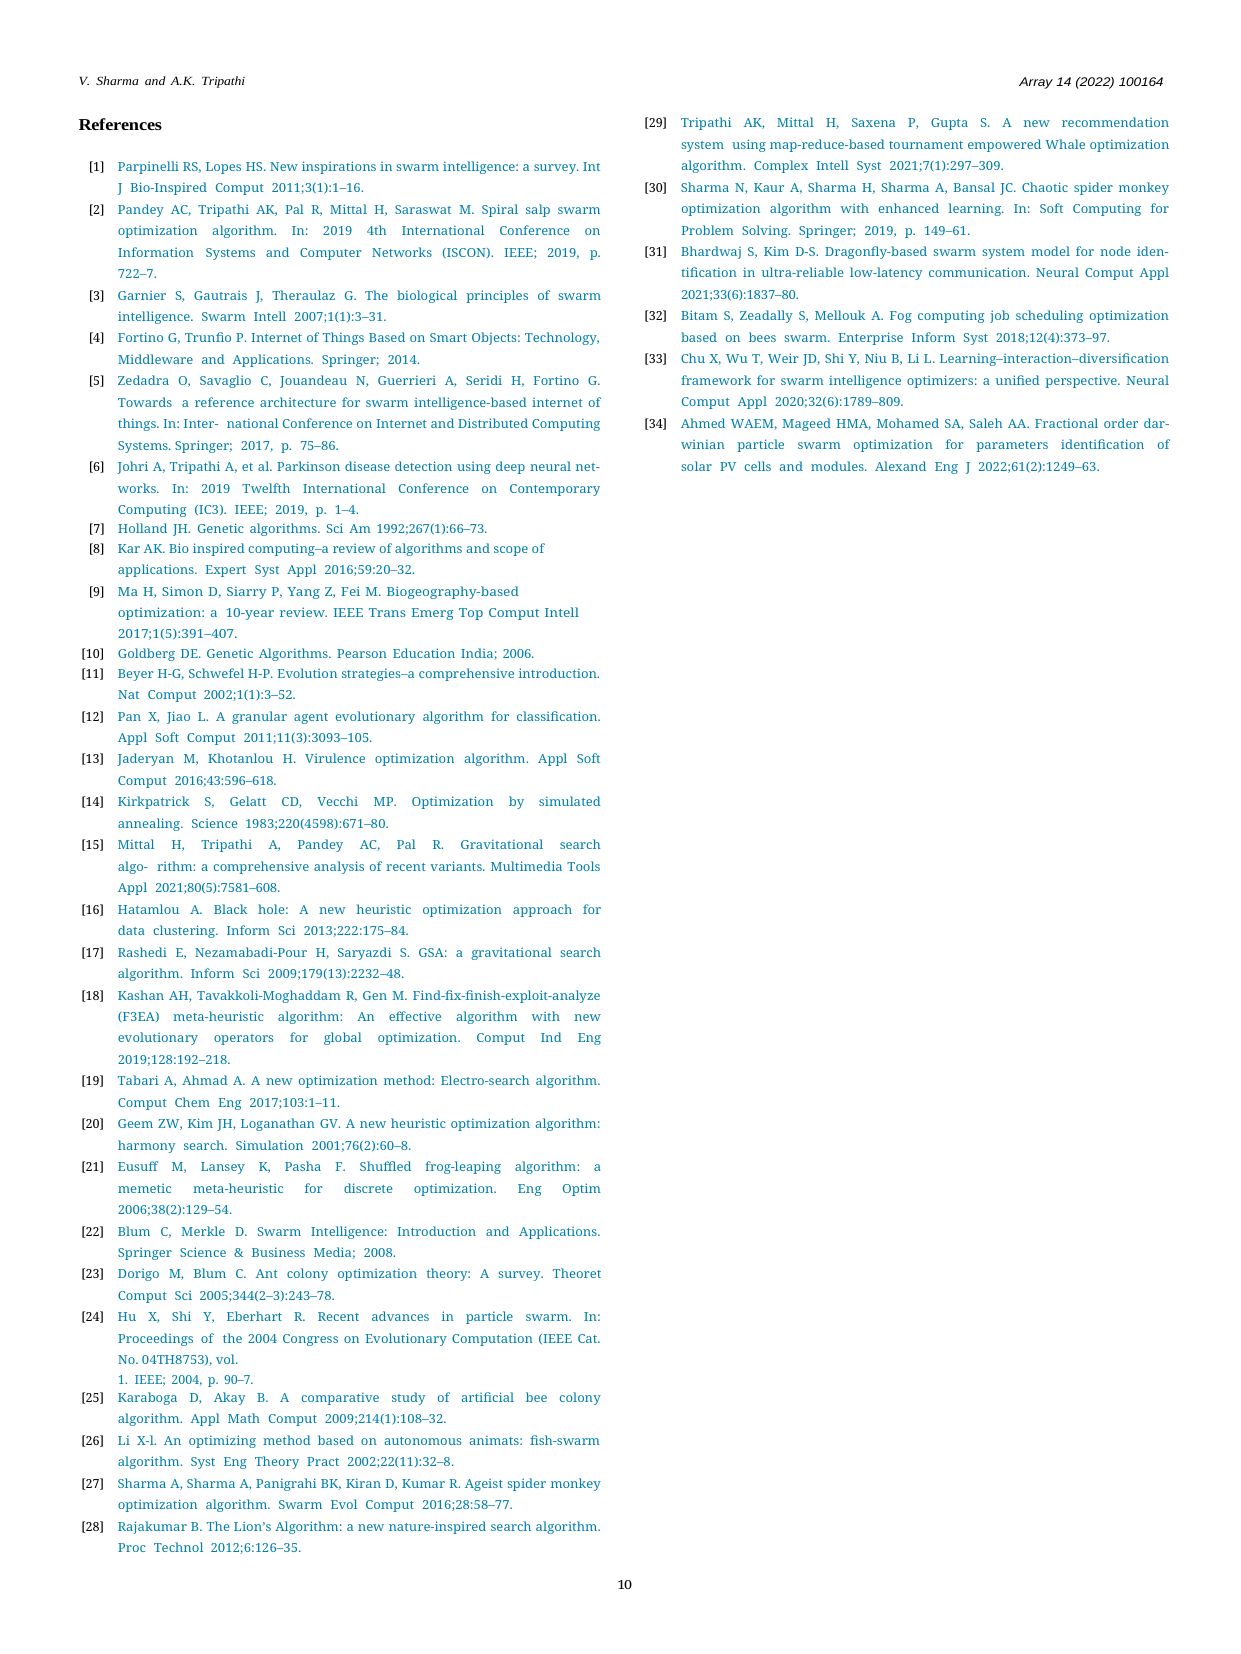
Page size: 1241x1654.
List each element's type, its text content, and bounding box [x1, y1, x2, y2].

picture [586, 293, 599, 298]
picture [195, 505, 202, 512]
picture [247, 669, 254, 676]
picture [1054, 203, 1063, 213]
picture [201, 840, 216, 847]
picture [584, 1078, 595, 1083]
picture [184, 333, 193, 340]
picture [318, 1521, 325, 1531]
list Garnier S, Gautrais J, Theraulaz G. The biological principles of swarm intelligence. Swarm Intell 2007;1(1):3–31. [88, 287, 601, 325]
picture [486, 248, 490, 259]
picture [439, 1336, 446, 1346]
picture [429, 1185, 436, 1193]
picture [328, 357, 334, 365]
picture [572, 670, 579, 678]
picture [196, 335, 205, 342]
picture [374, 227, 379, 235]
picture [1067, 439, 1073, 449]
picture [303, 546, 313, 556]
picture [207, 1377, 214, 1385]
list Johri A, Tripathi A, et al. Parkinson disease detection using deep neural net- works. In: 2019 Twelfth International Conference on Contemporary Computing (IC3). IEEE; 2019, p. 1–4. [88, 458, 601, 518]
picture [210, 293, 217, 300]
picture [504, 1524, 511, 1531]
picture [217, 753, 224, 763]
picture [317, 1312, 324, 1319]
picture [133, 1250, 142, 1255]
picture [697, 228, 703, 235]
picture [149, 1254, 157, 1260]
picture [480, 164, 486, 171]
picture [833, 228, 839, 235]
picture [207, 1416, 213, 1424]
picture [814, 182, 821, 190]
picture [1156, 270, 1162, 278]
picture [117, 1522, 124, 1529]
picture [556, 1078, 562, 1085]
picture [307, 1336, 314, 1343]
picture [117, 1312, 124, 1319]
picture [752, 354, 760, 361]
picture [273, 357, 279, 364]
picture [564, 904, 571, 914]
list Tabari A, Ahmad A. A new optimization method: Electro-search algorithm. Comput Chem Eng 2017;103:1–11. [81, 1072, 601, 1111]
picture [571, 1186, 577, 1194]
picture [224, 228, 230, 235]
picture [126, 164, 133, 171]
picture [426, 378, 435, 383]
picture [139, 1375, 153, 1384]
picture [249, 883, 261, 889]
picture [117, 905, 124, 912]
picture [535, 1164, 541, 1171]
picture [280, 356, 285, 364]
picture [126, 714, 133, 721]
picture [689, 267, 696, 275]
picture [931, 226, 938, 233]
picture [481, 1313, 494, 1321]
picture [246, 1143, 257, 1148]
picture [155, 1012, 159, 1023]
picture [334, 736, 347, 742]
picture [563, 1164, 574, 1169]
picture [316, 969, 321, 978]
picture [153, 1100, 160, 1107]
picture [207, 378, 213, 385]
picture [226, 1119, 232, 1126]
picture [394, 1146, 407, 1150]
picture [583, 671, 589, 678]
picture [378, 205, 384, 212]
picture [390, 1118, 397, 1126]
picture [1073, 421, 1079, 428]
picture [397, 290, 403, 297]
picture [555, 1334, 562, 1343]
picture [404, 1523, 415, 1531]
picture [866, 378, 872, 385]
picture [285, 797, 295, 804]
picture [486, 1035, 492, 1042]
picture [806, 205, 811, 213]
picture [255, 1479, 261, 1486]
picture [572, 1523, 577, 1531]
picture [888, 182, 895, 192]
picture [392, 1270, 399, 1278]
picture [474, 1500, 479, 1509]
picture [507, 841, 514, 849]
picture [270, 526, 276, 533]
picture [457, 419, 464, 428]
picture [134, 609, 141, 617]
picture [138, 250, 144, 257]
picture [508, 1335, 515, 1343]
picture [185, 610, 191, 617]
picture [365, 290, 380, 300]
picture [341, 397, 347, 405]
picture [311, 1186, 317, 1193]
picture [153, 1543, 161, 1550]
picture [347, 1524, 353, 1531]
picture [426, 1336, 432, 1343]
picture [117, 1186, 128, 1191]
picture [178, 1340, 186, 1346]
picture [250, 526, 257, 533]
picture [499, 400, 505, 407]
picture [117, 1543, 123, 1550]
picture [711, 142, 722, 147]
picture [593, 1395, 600, 1405]
picture [125, 1164, 132, 1171]
list Hu X, Shi Y, Eberhart R. Recent advances in particle swarm. In: Proceedings of the 2004 Congress on Evolutionary Computation (IEEE Cat. No. 04TH8753), vol. [81, 1308, 601, 1368]
picture [479, 1078, 488, 1085]
picture [204, 443, 214, 453]
picture [183, 692, 190, 699]
picture [249, 357, 255, 365]
picture [920, 246, 926, 254]
picture [487, 1336, 494, 1343]
picture [397, 1011, 405, 1019]
picture [201, 668, 208, 676]
picture [117, 1334, 123, 1341]
picture [285, 1078, 292, 1085]
picture [533, 1271, 540, 1281]
picture [756, 146, 764, 152]
picture [746, 399, 752, 407]
picture [1142, 378, 1149, 385]
picture [345, 796, 352, 804]
picture [366, 1161, 373, 1169]
picture [509, 228, 515, 235]
picture [462, 799, 468, 806]
picture [306, 418, 312, 426]
picture [203, 968, 209, 976]
picture [904, 185, 916, 190]
picture [474, 1121, 485, 1126]
picture [547, 1013, 552, 1021]
picture [957, 249, 974, 254]
picture [259, 589, 266, 599]
list Tripathi AK, Mittal H, Saxena P, Gupta S. A new recommendation system using map-reduce-based tournament empowered Whale optimization algorithm. Complex Intell Syst 2021;7(1):297–309. [644, 114, 1169, 174]
picture [397, 1394, 408, 1402]
picture [432, 589, 443, 594]
picture [1118, 418, 1124, 426]
picture [117, 1140, 124, 1148]
picture [160, 1524, 171, 1529]
picture [1120, 270, 1127, 277]
picture [347, 565, 353, 574]
picture [315, 948, 322, 955]
picture [406, 164, 413, 171]
picture [326, 1438, 332, 1445]
picture [434, 950, 440, 957]
picture [1068, 142, 1075, 149]
picture [341, 505, 355, 512]
picture [412, 1392, 418, 1402]
picture [576, 1521, 583, 1529]
picture [133, 1075, 139, 1082]
picture [1139, 270, 1145, 277]
picture [488, 907, 494, 914]
picture [576, 1118, 583, 1128]
picture [429, 293, 436, 300]
picture [306, 1457, 312, 1464]
picture [289, 1032, 295, 1040]
picture [567, 862, 575, 869]
picture [162, 506, 169, 514]
picture [135, 354, 141, 362]
picture [729, 206, 735, 213]
picture [168, 1143, 175, 1153]
picture [824, 247, 831, 256]
picture [322, 293, 328, 300]
picture [159, 968, 166, 978]
picture [530, 1435, 537, 1443]
list Ahmed WAEM, Mageed HMA, Mohamed SA, Saleh AA. Fractional order dar- winian particle swarm optimization for parameters identification of solar PV cells and modules. Alexand Eng J 2022;61(2):1249–63. [644, 415, 1169, 475]
picture [541, 950, 548, 957]
picture [521, 418, 527, 426]
picture [198, 205, 207, 212]
picture [117, 162, 124, 169]
picture [1117, 205, 1124, 213]
picture [200, 1121, 211, 1126]
picture [193, 1478, 200, 1486]
picture [496, 461, 502, 469]
picture [307, 990, 313, 1000]
picture [813, 228, 822, 233]
picture [145, 778, 151, 786]
picture [582, 904, 588, 912]
picture [680, 247, 686, 256]
picture [807, 354, 813, 361]
picture [1022, 313, 1028, 320]
picture [550, 668, 556, 676]
picture [953, 226, 959, 235]
picture [492, 1013, 497, 1021]
picture [547, 1121, 553, 1128]
picture [403, 1271, 409, 1278]
picture [717, 162, 722, 170]
picture [698, 120, 704, 128]
picture [583, 335, 592, 340]
picture [380, 1502, 391, 1507]
picture [156, 207, 163, 217]
picture [848, 249, 854, 256]
picture [775, 295, 786, 299]
picture [315, 990, 326, 1000]
picture [719, 462, 725, 469]
picture [204, 1437, 211, 1445]
picture [366, 226, 372, 233]
picture [161, 669, 167, 676]
picture [284, 1162, 291, 1169]
picture [242, 420, 249, 428]
picture [995, 270, 1001, 277]
picture [180, 507, 186, 514]
picture [235, 333, 241, 340]
picture [484, 543, 490, 553]
picture [517, 1184, 524, 1191]
picture [175, 462, 183, 469]
picture [172, 861, 179, 871]
picture [192, 1375, 199, 1382]
picture [860, 203, 867, 211]
picture [143, 354, 149, 362]
picture [490, 756, 499, 761]
picture [117, 1269, 123, 1276]
picture [551, 1011, 558, 1019]
picture [213, 1481, 226, 1486]
picture [848, 139, 854, 147]
picture [421, 164, 437, 169]
picture [491, 1035, 502, 1040]
picture [157, 864, 166, 869]
picture [129, 461, 136, 469]
picture [241, 357, 247, 365]
picture [274, 714, 280, 721]
picture [117, 524, 124, 531]
picture [398, 926, 405, 933]
picture [145, 507, 151, 515]
picture [460, 1271, 467, 1281]
picture [577, 1033, 584, 1040]
picture [287, 1481, 296, 1486]
picture [479, 378, 488, 383]
picture [380, 947, 386, 955]
list Sharma N, Kaur A, Sharma H, Sharma A, Bansal JC. Chaotic spider monkey optimization algorithm with enhanced learning. In: Soft Computing for Problem Solving. Springer; 2019, p. 149–61. [644, 179, 1169, 239]
picture [721, 160, 728, 168]
picture [466, 1120, 473, 1128]
picture [232, 990, 242, 1000]
picture [213, 905, 220, 912]
picture [253, 421, 259, 428]
picture [793, 119, 798, 127]
picture [254, 1456, 263, 1464]
picture [154, 1143, 160, 1150]
picture [371, 864, 377, 871]
picture [295, 1271, 301, 1278]
picture [481, 332, 487, 339]
picture [723, 270, 729, 277]
picture [469, 589, 476, 599]
picture [504, 753, 511, 761]
picture [320, 1479, 327, 1486]
picture [236, 204, 243, 212]
picture [358, 565, 363, 574]
picture [578, 1271, 584, 1278]
picture [825, 267, 831, 274]
picture [206, 1502, 213, 1509]
picture [896, 418, 903, 428]
picture [315, 546, 328, 553]
picture [342, 969, 346, 980]
picture [380, 969, 393, 976]
picture [343, 819, 349, 828]
picture [1027, 310, 1034, 318]
list Parpinelli RS, Lopes HS. New inspirations in swarm intelligence: a survey. Int J Bio-Inspired Comput 2011;3(1):1–16. [88, 158, 601, 196]
picture [810, 203, 817, 211]
picture [1049, 421, 1055, 428]
picture [280, 1459, 286, 1466]
picture [197, 1100, 208, 1105]
picture [133, 671, 140, 681]
picture [988, 249, 995, 259]
picture [156, 1355, 171, 1362]
picture [247, 1415, 252, 1423]
picture [477, 906, 484, 914]
picture [353, 1270, 358, 1278]
picture [220, 164, 226, 172]
picture [547, 1334, 554, 1343]
picture [1158, 378, 1164, 385]
picture [680, 311, 686, 320]
picture [515, 376, 521, 383]
picture [179, 1311, 186, 1321]
picture [952, 442, 958, 449]
picture [197, 991, 205, 998]
picture [254, 950, 260, 957]
picture [153, 778, 160, 785]
picture [283, 1416, 294, 1421]
picture [373, 651, 379, 658]
picture [209, 567, 221, 574]
picture [769, 185, 776, 192]
picture [147, 250, 160, 255]
picture [338, 907, 345, 914]
picture [540, 1164, 549, 1169]
picture [175, 1542, 182, 1552]
picture [345, 1250, 351, 1257]
picture [253, 225, 260, 235]
picture [208, 461, 215, 471]
list Geem ZW, Kim JH, Loganathan GV. A new heuristic optimization algorithm: harmony search. Simulation 2001;76(2):60–8. [81, 1115, 601, 1154]
picture [396, 906, 403, 914]
picture [421, 546, 430, 551]
picture [204, 630, 215, 636]
picture [808, 335, 825, 340]
picture [524, 333, 532, 340]
picture [425, 1161, 436, 1169]
picture [232, 206, 237, 214]
picture [687, 182, 694, 190]
picture [491, 711, 502, 719]
picture [268, 842, 274, 849]
picture [372, 1414, 379, 1421]
picture [965, 462, 969, 474]
picture [545, 861, 552, 871]
picture [159, 397, 165, 405]
picture [889, 120, 895, 127]
picture [272, 1143, 278, 1150]
picture [237, 1164, 244, 1174]
picture [431, 421, 438, 428]
picture [1044, 310, 1050, 318]
picture [278, 1416, 284, 1423]
picture [305, 1161, 312, 1169]
picture [500, 755, 505, 763]
picture [152, 1161, 158, 1169]
picture [247, 1291, 254, 1298]
picture [248, 1524, 254, 1531]
list Goldberg DE. Genetic Algorithms. Pearson Education India; 2006. [81, 647, 605, 661]
picture [304, 819, 311, 826]
picture [137, 400, 144, 407]
picture [1113, 442, 1119, 449]
picture [117, 333, 124, 340]
picture [1159, 442, 1165, 449]
picture [255, 505, 262, 512]
picture [255, 1311, 262, 1319]
picture [251, 1413, 258, 1421]
picture [276, 1229, 283, 1236]
picture [712, 269, 719, 277]
picture [348, 1502, 354, 1509]
picture [523, 164, 529, 171]
picture [1144, 355, 1151, 363]
picture [166, 228, 172, 235]
picture [458, 608, 466, 615]
picture [255, 1271, 261, 1278]
picture [238, 650, 245, 658]
picture [126, 1078, 132, 1085]
picture [323, 839, 329, 849]
picture [238, 1395, 245, 1405]
picture [496, 1011, 503, 1019]
picture [364, 824, 375, 828]
picture [1152, 421, 1159, 428]
list Hatamlou A. Black hole: A new heuristic optimization approach for data clustering. Inform Sci 2013;222:175–84. [81, 901, 601, 939]
list Zedadra O, Savaglio C, Jouandeau N, Guerrieri A, Seridi H, Fortino G. Towards a reference architecture for swarm intelligence-based internet of things. In: Inter- national Conference on Internet and Distributed Computing Systems. Springer; 2017, p. 75–86. [88, 372, 601, 454]
picture [146, 648, 152, 656]
picture [690, 418, 697, 428]
picture [297, 650, 302, 658]
picture [226, 1502, 232, 1509]
picture [256, 1393, 262, 1402]
picture [778, 232, 786, 238]
picture [137, 796, 144, 806]
picture [1029, 182, 1036, 190]
picture [347, 608, 353, 615]
picture [117, 669, 124, 676]
picture [943, 249, 950, 256]
picture [131, 486, 137, 493]
picture [932, 418, 938, 426]
list Pandey AC, Tripathi AK, Pal R, Mittal H, Saraswat M. Spiral salp swarm optimization algorithm. In: 2019 4th International Conference on Information Systems and Computer Networks (ISCON). IEEE; 2019, p. 722–7. [88, 201, 601, 282]
picture [480, 586, 486, 594]
picture [573, 842, 580, 849]
picture [754, 399, 760, 407]
picture [212, 1438, 223, 1443]
picture [462, 1336, 468, 1343]
picture [208, 1011, 215, 1019]
picture [579, 993, 586, 1003]
picture [785, 313, 792, 323]
list Bitam S, Zeadally S, Mellouk A. Fog computing job scheduling optimization based on bees swarm. Enterprise Inform Syst 2018;12(4):373–97. [644, 307, 1169, 346]
picture [231, 375, 238, 383]
picture [432, 1481, 438, 1488]
list Fortino G, Trunfio P. Internet of Things Based on Smart Objects: Technology, Middleware and Applications. Springer; 2014. [88, 329, 601, 368]
picture [427, 671, 433, 678]
picture [891, 246, 897, 253]
picture [426, 1270, 431, 1278]
picture [708, 399, 714, 407]
picture [698, 249, 705, 256]
picture [590, 400, 596, 407]
picture [233, 1292, 243, 1300]
picture [797, 461, 803, 471]
picture [939, 229, 952, 235]
list Kar AK. Bio inspired computing–a review of algorithms and scope of applications. Expert Syst Appl 2016;59:20–32. [88, 540, 601, 578]
picture [412, 991, 419, 998]
picture [904, 228, 910, 236]
picture [147, 1392, 153, 1400]
picture [902, 464, 908, 471]
picture [387, 587, 394, 594]
picture [753, 419, 760, 426]
picture [448, 227, 455, 235]
picture [124, 1250, 130, 1258]
picture [589, 335, 596, 345]
picture [951, 313, 958, 320]
picture [431, 545, 436, 553]
picture [1112, 270, 1118, 278]
picture [361, 1271, 372, 1276]
picture [159, 1456, 166, 1466]
picture [301, 378, 307, 385]
picture [915, 270, 922, 280]
picture [422, 483, 431, 491]
picture [481, 468, 489, 474]
picture [418, 1395, 425, 1405]
picture [140, 990, 147, 1000]
picture [1058, 356, 1064, 363]
picture [164, 735, 170, 742]
picture [231, 1395, 237, 1402]
picture [732, 378, 738, 385]
picture [369, 1395, 378, 1402]
picture [1120, 441, 1125, 449]
picture [934, 462, 941, 469]
picture [795, 421, 801, 428]
picture [235, 1100, 241, 1107]
picture [1100, 206, 1106, 214]
picture [117, 712, 124, 719]
picture [353, 1077, 360, 1085]
picture [482, 1014, 491, 1019]
picture [439, 1395, 445, 1402]
picture [145, 1521, 153, 1531]
picture [861, 183, 868, 190]
picture [1083, 120, 1089, 127]
picture [1094, 377, 1099, 385]
picture [423, 714, 430, 721]
list Bhardwaj S, Kim D-S. Dragonfly-based swarm system model for node iden- tification in ultra-reliable low-latency communication. Neural Comput Appl 2021;33(6):1837–80. [644, 243, 1169, 303]
picture [329, 441, 335, 450]
picture [593, 1481, 600, 1491]
picture [381, 546, 387, 553]
picture [318, 1011, 325, 1019]
list Sharma A, Sharma A, Panigrahi BK, Kiran D, Kumar R. Ageist spider monkey optimization algorithm. Swarm Evol Comput 2016;28:58–77. [81, 1475, 601, 1513]
picture [280, 1291, 284, 1302]
picture [566, 714, 572, 721]
picture [1058, 420, 1069, 428]
picture [872, 402, 883, 406]
picture [435, 990, 441, 1000]
picture [681, 375, 691, 383]
picture [117, 1162, 124, 1169]
picture [190, 1522, 197, 1529]
picture [238, 756, 244, 763]
picture [447, 1438, 454, 1445]
picture [276, 462, 282, 469]
picture [472, 950, 484, 955]
picture [716, 399, 723, 406]
picture [239, 1481, 245, 1488]
picture [118, 610, 124, 617]
picture [330, 864, 336, 871]
picture [594, 753, 600, 763]
picture [201, 182, 207, 192]
subtitle References [78, 114, 605, 133]
picture [257, 798, 262, 806]
picture [408, 486, 414, 493]
picture [341, 864, 348, 874]
picture [332, 378, 338, 385]
picture [970, 335, 977, 345]
picture [420, 610, 430, 615]
picture [723, 249, 730, 256]
picture [245, 162, 252, 169]
picture [1121, 353, 1128, 361]
picture [444, 248, 450, 255]
list Holland JH. Genetic algorithms. Sci Am 1992;267(1):66–73. [89, 523, 605, 537]
picture [117, 398, 125, 405]
picture [295, 1291, 301, 1298]
picture [190, 1416, 196, 1423]
list Kashan AH, Tavakkoli-Moghaddam R, Gen M. Find-fix-finish-exploit-analyze (F3EA) meta-heuristic algorithm: An effective algorithm with new evolutionary operators for global optimization. Comput Ind Eng 2019;128:192–218. [81, 987, 601, 1068]
picture [497, 610, 503, 617]
picture [181, 443, 187, 451]
picture [435, 543, 442, 551]
picture [242, 993, 248, 1000]
picture [296, 610, 304, 617]
list Li X-l. An optimizing method based on autonomous animats: fish-swarm algorithm. Syst Eng Theory Pract 2002;22(11):32–8. [81, 1432, 601, 1471]
picture [810, 464, 821, 469]
picture [242, 484, 251, 491]
picture [559, 421, 565, 429]
picture [282, 754, 289, 761]
picture [368, 546, 375, 553]
picture [838, 464, 845, 471]
picture [356, 1394, 363, 1402]
list Karaboga D, Akay B. A comparative study of artificial bee colony algorithm. Appl Math Comput 2009;214(1):108–32. [81, 1389, 601, 1428]
picture [155, 314, 161, 321]
picture [171, 161, 177, 169]
picture [177, 524, 184, 531]
picture [514, 993, 525, 1001]
picture [681, 332, 687, 339]
picture [281, 651, 287, 658]
picture [707, 163, 716, 168]
picture [251, 928, 268, 933]
picture [354, 183, 360, 192]
picture [445, 990, 452, 998]
picture [857, 142, 863, 149]
picture [149, 993, 156, 1000]
picture [272, 290, 287, 300]
picture [924, 332, 930, 340]
picture [401, 1035, 412, 1040]
picture [424, 651, 430, 658]
picture [298, 526, 309, 531]
list Dorigo M, Blum C. Ant colony optimization theory: A survey. Theoret Comput Sci 2005;344(2–3):243–78. [81, 1266, 601, 1304]
picture [1118, 246, 1124, 256]
picture [352, 335, 358, 342]
picture [289, 1502, 296, 1509]
picture [589, 250, 595, 258]
picture [391, 524, 396, 533]
picture [137, 1143, 150, 1148]
picture [479, 1521, 485, 1529]
picture [212, 314, 219, 321]
picture [259, 1250, 266, 1257]
picture [182, 991, 188, 998]
picture [1079, 336, 1092, 342]
picture [1155, 313, 1161, 320]
picture [291, 1118, 298, 1128]
picture [517, 610, 523, 618]
picture [201, 1205, 206, 1214]
picture [219, 292, 224, 300]
picture [1053, 184, 1058, 192]
picture [856, 205, 861, 213]
picture [1144, 312, 1151, 320]
picture [234, 1227, 241, 1236]
picture [536, 1078, 543, 1085]
picture [831, 353, 838, 361]
picture [117, 948, 124, 955]
list Chu X, Wu T, Weir JD, Shi Y, Niu B, Li L. Learning–interaction–diversification framework for swarm intelligence optimizers: a unified perspective. Neural Comput Appl 2020;32(6):1789–809. [644, 350, 1169, 410]
list Pan X, Jiao L. A granular agent evolutionary algorithm for classification. Appl Soft Comput 2011;11(3):3093–105. [81, 708, 601, 746]
picture [228, 842, 234, 849]
picture [232, 357, 238, 364]
picture [1006, 142, 1013, 149]
picture [218, 378, 228, 385]
picture [572, 1077, 577, 1085]
picture [145, 1100, 151, 1108]
picture [527, 1478, 533, 1488]
picture [433, 1336, 442, 1341]
picture [383, 1336, 389, 1343]
picture [401, 671, 414, 678]
picture [117, 205, 124, 212]
picture [924, 142, 930, 149]
picture [825, 418, 831, 428]
picture [574, 799, 580, 806]
picture [951, 421, 957, 428]
picture [592, 947, 599, 955]
picture [374, 608, 382, 615]
picture [518, 842, 524, 849]
picture [166, 1502, 172, 1509]
picture [558, 1268, 567, 1276]
picture [232, 776, 237, 785]
picture [175, 840, 181, 847]
picture [978, 313, 984, 320]
picture [424, 1075, 430, 1083]
picture [907, 118, 913, 125]
picture [1055, 139, 1066, 149]
picture [711, 332, 717, 342]
picture [508, 248, 515, 257]
picture [502, 1078, 508, 1085]
list Rajakumar B. The Lion’s Algorithm: a new nature-inspired search algorithm. Proc Technol 2012;6:126–35. [81, 1518, 601, 1556]
picture [536, 1524, 542, 1531]
picture [713, 246, 719, 256]
picture [1048, 333, 1055, 340]
picture [348, 1435, 354, 1445]
picture [841, 249, 847, 256]
picture [476, 648, 483, 658]
picture [1012, 249, 1023, 254]
picture [429, 798, 436, 806]
picture [258, 904, 265, 914]
picture [272, 483, 278, 491]
list Rashedi E, Nezamabadi-Pour H, Saryazdi S. GSA: a gravitational search algorithm. Inform Sci 2009;179(13):2232–48. [81, 944, 601, 982]
picture [535, 1186, 541, 1193]
picture [699, 464, 706, 471]
picture [427, 1438, 438, 1443]
picture [681, 269, 686, 277]
picture [153, 1293, 160, 1300]
picture [384, 931, 397, 935]
picture [825, 118, 832, 125]
picture [474, 1314, 480, 1321]
list Blum C, Merkle D. Swarm Intelligence: Introduction and Applications. Springer Science & Business Media; 2008. [81, 1223, 601, 1261]
picture [144, 610, 154, 615]
picture [396, 840, 403, 847]
picture [345, 991, 351, 998]
picture [423, 756, 429, 763]
picture [440, 1076, 447, 1083]
picture [153, 507, 160, 514]
picture [289, 671, 299, 676]
picture [163, 1035, 169, 1042]
picture [137, 1012, 144, 1019]
picture [331, 486, 340, 491]
list Eusuff M, Lansey K, Pasha F. Shuffled frog-leaping algorithm: a memetic meta-heuristic for discrete optimization. Eng Optim 2006;38(2):129–54. [81, 1158, 601, 1218]
picture [216, 1140, 223, 1150]
picture [567, 421, 574, 428]
picture [139, 334, 144, 342]
picture [737, 399, 743, 406]
picture [215, 332, 222, 340]
list Jaderyan M, Khotanlou H. Virulence optimization algorithm. Appl Soft Comput 2016;43:596–618. [81, 751, 601, 789]
picture [576, 420, 583, 428]
picture [727, 335, 733, 342]
picture [199, 1078, 210, 1083]
picture [491, 375, 497, 383]
picture [743, 120, 749, 127]
picture [206, 883, 211, 892]
picture [505, 610, 515, 615]
picture [908, 441, 915, 449]
picture [168, 544, 174, 553]
list Mittal H, Tripathi A, Pandey AC, Pal R. Gravitational search algo- rithm: a comprehensive analysis of recent variants. Multimedia Tools Appl 2021;80(5):7581–608. [81, 836, 601, 896]
picture [145, 1293, 151, 1301]
picture [287, 1435, 294, 1445]
picture [375, 486, 382, 493]
picture [1001, 310, 1007, 318]
picture [368, 333, 375, 340]
picture [1034, 419, 1041, 426]
picture [309, 651, 320, 656]
picture [353, 361, 361, 367]
picture [306, 399, 321, 407]
picture [393, 1034, 400, 1042]
picture [159, 1413, 166, 1423]
picture [154, 1375, 161, 1384]
picture [242, 1501, 247, 1509]
picture [818, 270, 824, 277]
picture [430, 1268, 437, 1276]
picture [1155, 356, 1161, 363]
picture [392, 649, 399, 656]
list Ma H, Simon D, Siarry P, Yang Z, Fei M. Biogeography-based optimization: a 10-year review. IEEE Trans Emerg Top Comput Intell 2017;1(5):391–407. [88, 583, 601, 643]
picture [182, 162, 189, 169]
picture [209, 1164, 215, 1171]
picture [117, 1227, 124, 1234]
picture [523, 225, 529, 233]
picture [279, 1142, 284, 1150]
picture [504, 671, 512, 676]
picture [336, 649, 342, 656]
picture [565, 335, 571, 342]
picture [290, 587, 296, 594]
picture [459, 228, 465, 235]
list Beyer H-G, Schwefel H-P. Evolution strategies–a comprehensive introduction. Nat Comput 2002;1(1):3–52. [81, 665, 601, 703]
list IEEE; 2004, p. 90–7. [118, 1373, 605, 1387]
picture [242, 185, 248, 193]
picture [314, 1013, 319, 1021]
picture [414, 1457, 418, 1468]
picture [405, 842, 412, 849]
picture [313, 589, 319, 596]
picture [286, 525, 291, 533]
picture [380, 797, 391, 804]
picture [134, 841, 139, 849]
picture [1105, 141, 1112, 149]
picture [293, 1312, 299, 1319]
picture [943, 313, 949, 321]
picture [160, 798, 170, 806]
picture [870, 246, 876, 254]
picture [680, 118, 689, 125]
picture [840, 419, 850, 426]
picture [117, 183, 121, 195]
picture [143, 546, 149, 553]
picture [913, 142, 921, 147]
picture [408, 589, 414, 596]
list Kirkpatrick S, Gelatt CD, Vecchi MP. Optimization by simulated annealing. Science 1983;220(4598):671–80. [81, 793, 601, 832]
picture [387, 1161, 393, 1169]
picture [558, 164, 567, 171]
picture [255, 291, 259, 303]
picture [205, 1271, 212, 1278]
picture [234, 714, 245, 719]
picture [508, 796, 514, 804]
picture [390, 755, 397, 763]
picture [551, 1163, 556, 1171]
picture [519, 1336, 525, 1343]
picture [960, 206, 967, 213]
picture [138, 1524, 144, 1531]
picture [237, 1463, 245, 1469]
picture [955, 356, 962, 363]
picture [932, 203, 938, 211]
picture [126, 207, 133, 214]
picture [292, 421, 298, 428]
picture [465, 1314, 471, 1322]
